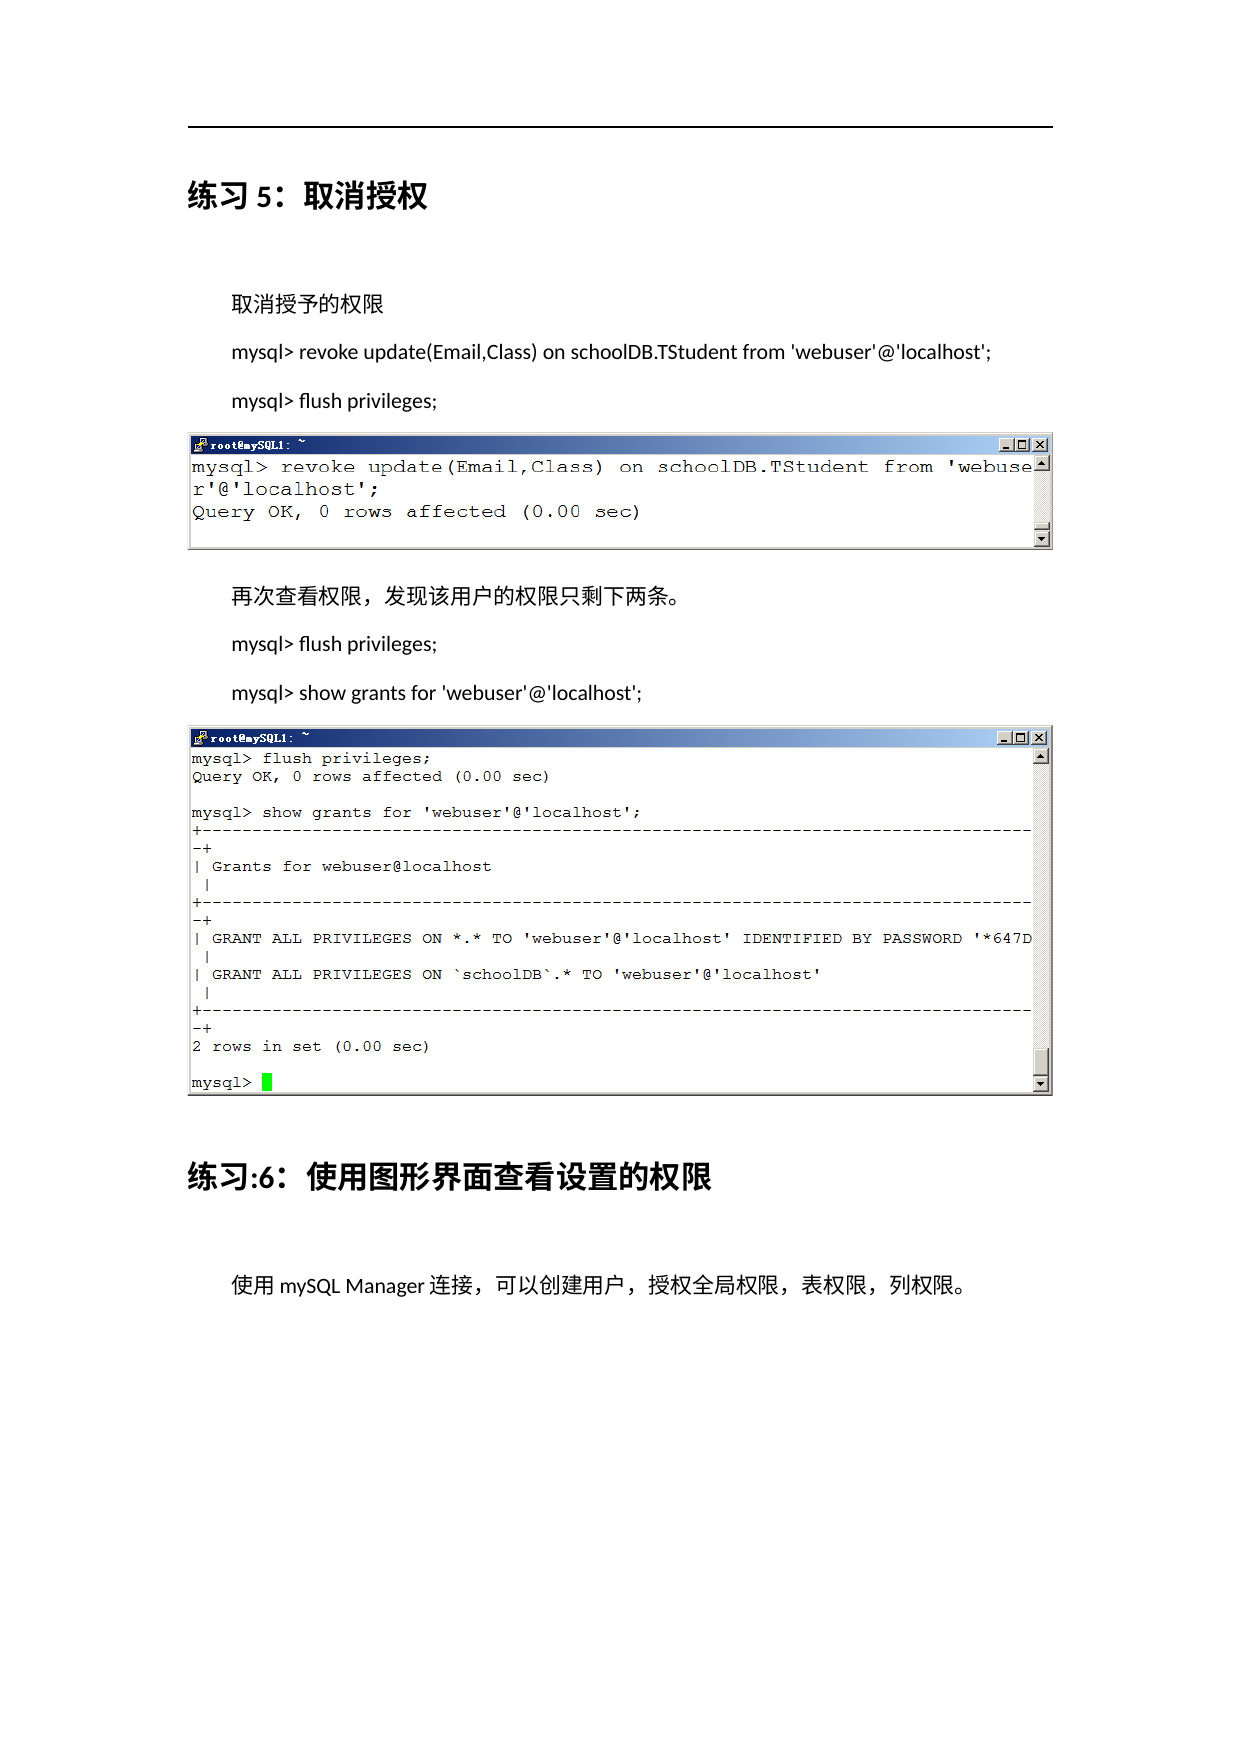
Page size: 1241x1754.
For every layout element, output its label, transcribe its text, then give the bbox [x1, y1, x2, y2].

text mysql> revoke update(Email,Class) on schoolDB.TStudent from 'webuser'@'localhost'; [187, 335, 1053, 368]
text 取消授予的权限 [187, 286, 1053, 319]
text mysql> show grants for 'webuser'@'localhost'; [187, 676, 1053, 709]
text 使用mySQL Manager连接，可以创建用户，授权全局权限，表权限，列权限。 [187, 1267, 1053, 1300]
picture [187, 432, 1053, 550]
text mysql> flush privileges; [187, 384, 1053, 416]
picture [187, 725, 1053, 1096]
text mysql> flush privileges; [187, 628, 1053, 660]
subtitle 练习:6：使用图形界面查看设置的权限 [187, 1142, 1053, 1207]
text 再次查看权限，发现该用户的权限只剩下两条。 [187, 579, 1053, 611]
subtitle 练习5：取消授权 [187, 161, 1053, 226]
